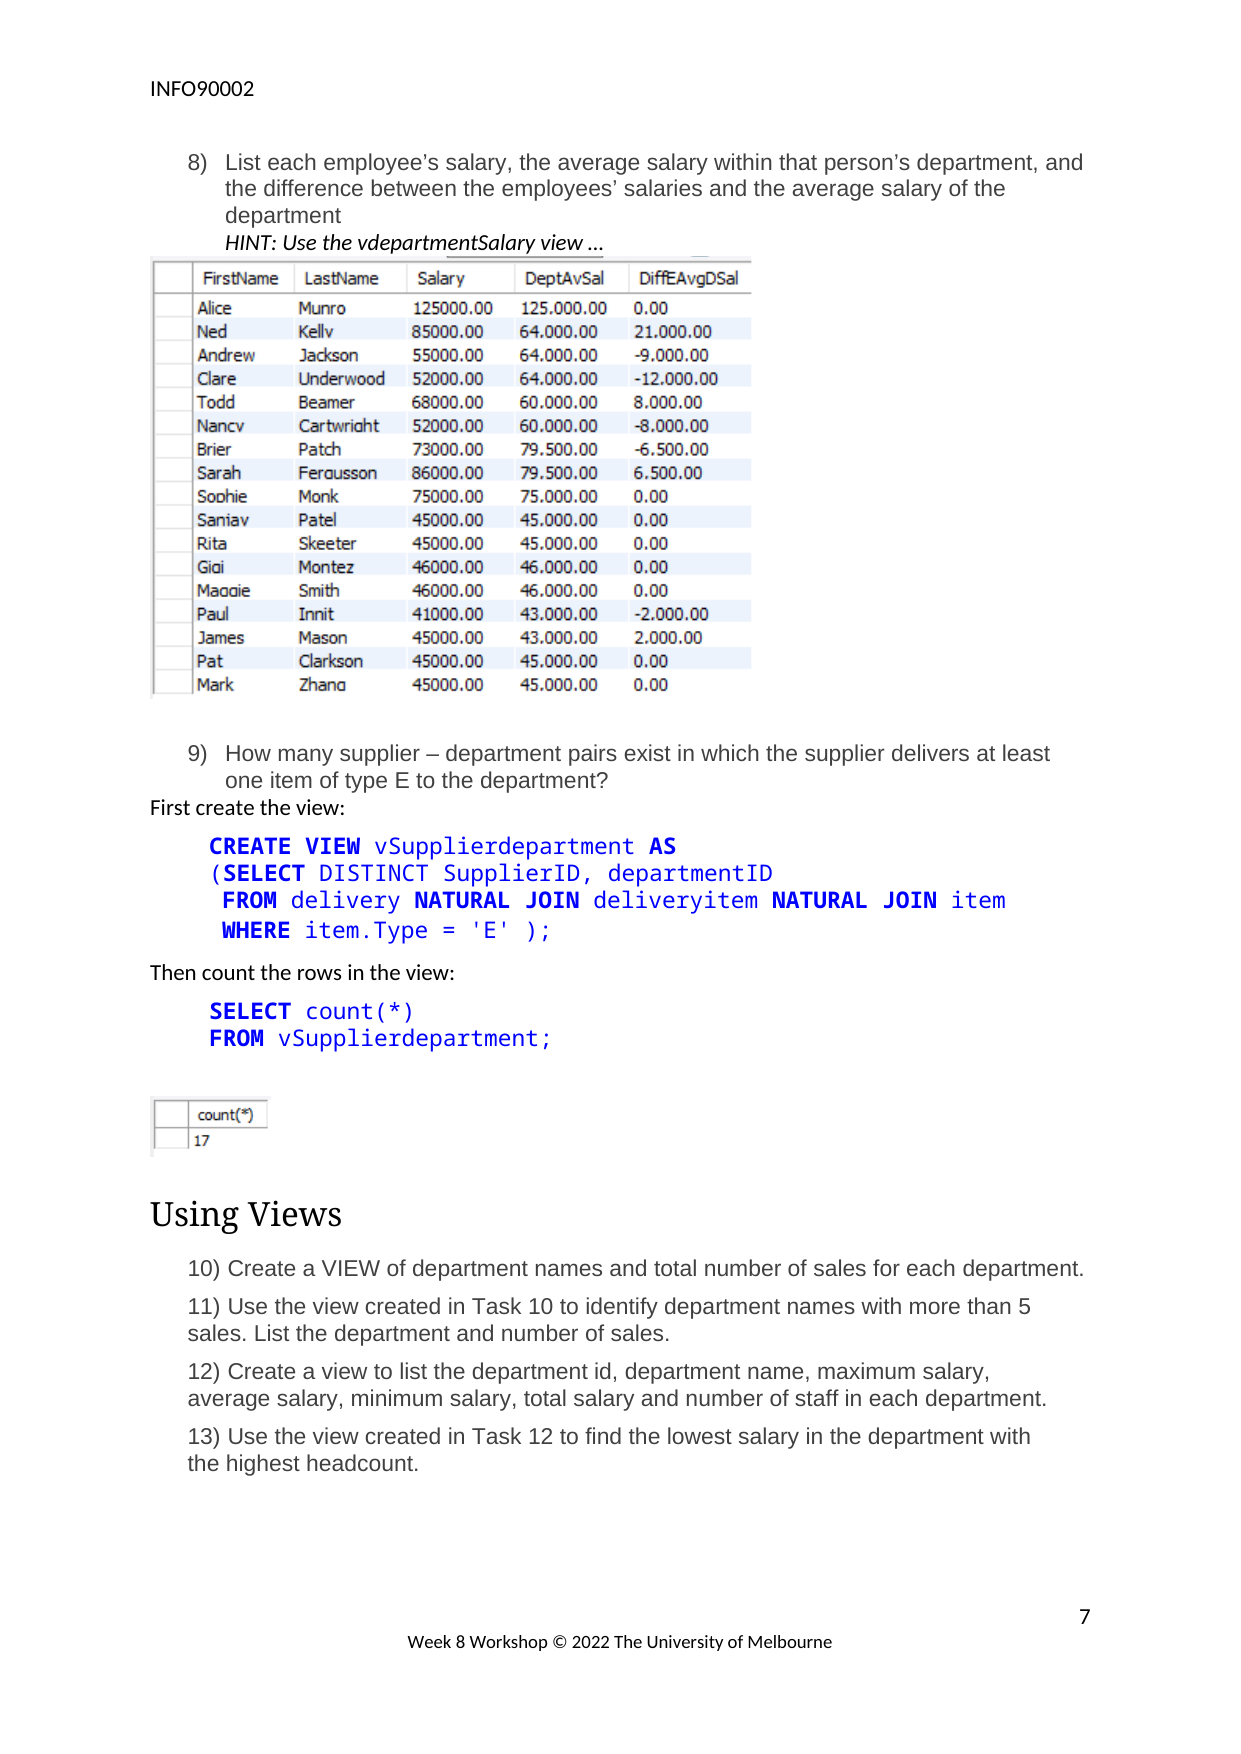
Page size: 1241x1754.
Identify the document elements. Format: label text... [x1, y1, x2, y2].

text FROM delivery NATURAL JOIN deliveryitem NATURAL JOIN item [222, 887, 1103, 914]
picture [150, 1096, 272, 1157]
list How many supplier – department pairs exist in which the supplier delivers at least one item of type E to the department? [187, 740, 1051, 793]
list List each employee’s salary, the average salary within that person’s department, and the difference between the employees’ salaries and the average salary of the department [187, 149, 1084, 228]
text First create the view: [150, 793, 1103, 821]
list Create a VIEW of department names and total number of sales for each department. [187, 1254, 1103, 1281]
text Then count the rows in the view: [150, 958, 1103, 986]
text WHERE item.Type = 'E' ); [222, 914, 1103, 945]
list Use the view created in Task 12 to find the lowest salary in the department with the highest headcount. [187, 1423, 1069, 1476]
text FROM vSupplierdepartment; [209, 1025, 1103, 1052]
list Create a view to list the department id, department name, maximum salary, average salary, minimum salary, total salary and number of staff in each department. [187, 1358, 1079, 1411]
text CREATE VIEW vSupplierdepartment AS [209, 833, 1103, 860]
text (SELECT DISTINCT SupplierID, departmentID [209, 860, 1103, 887]
text SELECT count(*) [209, 998, 1103, 1025]
list Use the view created in Task 10 to identify department names with more than 5 sales. List the department and number of sales. [187, 1293, 1031, 1346]
subtitle Using Views [150, 1191, 1103, 1236]
text HINT: Use the vdepartmentSalary view … [225, 228, 1103, 256]
picture [150, 256, 752, 699]
